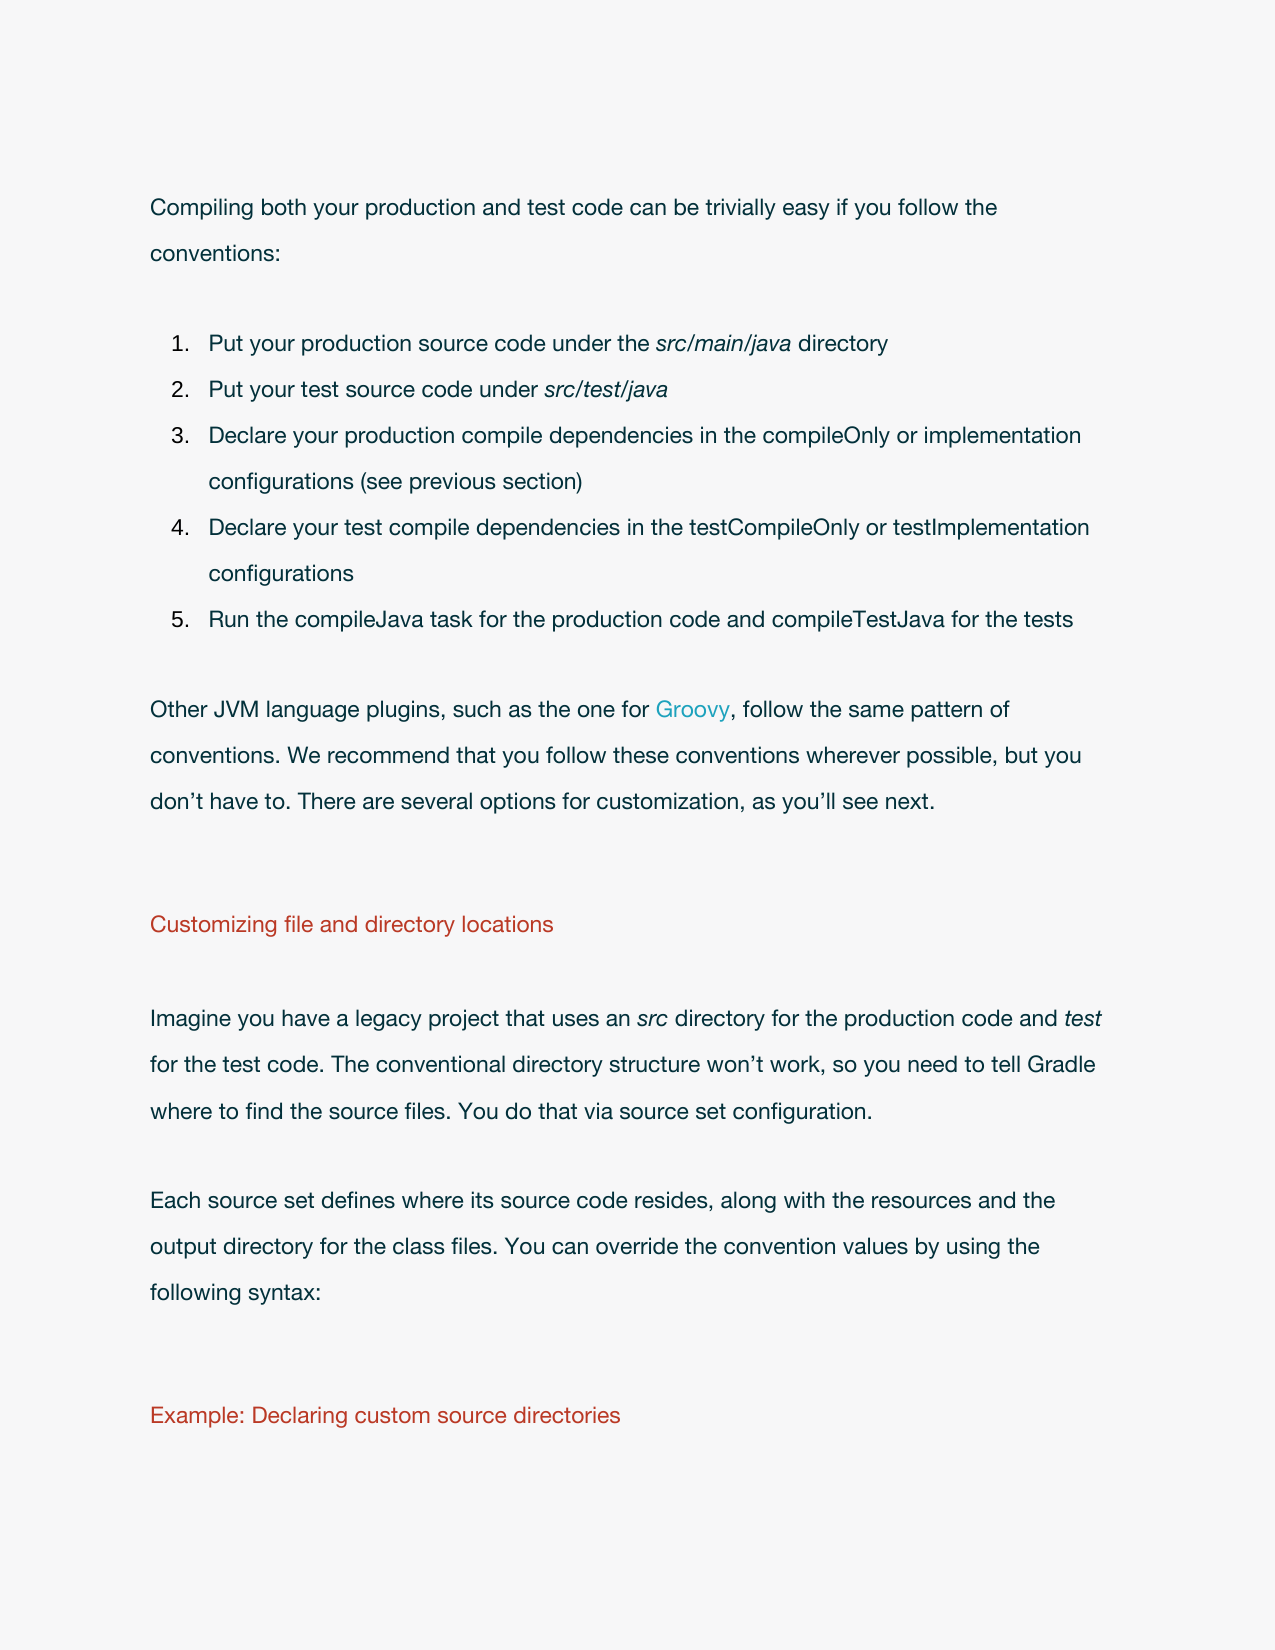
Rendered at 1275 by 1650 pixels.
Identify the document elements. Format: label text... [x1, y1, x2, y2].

list Declare your production compile dependencies in the compileOnly or implementation configurations (see previous section) [171, 421, 1125, 496]
list Declare your test compile dependencies in the testCompileOnly or testImplementation configurations [171, 513, 1125, 588]
list Run the compileJava task for the production code and compileTestJava for the tests [171, 606, 1125, 634]
list Put your test source code under src/test/java [171, 375, 1125, 404]
text Compiling both your production and test code can be trivially easy if you follow the conventions: [150, 193, 1125, 268]
text Imagine you have a legacy project that uses an src directory for the production code and test for the test code. The conventional directory structure won’t work, so you need to tell Gradle where to find the source files. You do that via source set configuration. [150, 1004, 1125, 1126]
text Each source set defines where its source code resides, along with the resources and the output directory for the class files. You can override the convention values by using the following syntax: [150, 1186, 1125, 1307]
text Other JVM language plugins, such as the one for Groovy, follow the same pattern of conventions. We recommend that you follow these conventions wherever possible, but you don’t have to. There are several options for customization, as you’ll see next. [150, 695, 1125, 816]
list Put your production source code under the src/main/java directory [171, 329, 1125, 358]
text Customizing file and directory locations [150, 910, 1125, 939]
text Example: Declaring custom source directories [150, 1401, 1125, 1430]
